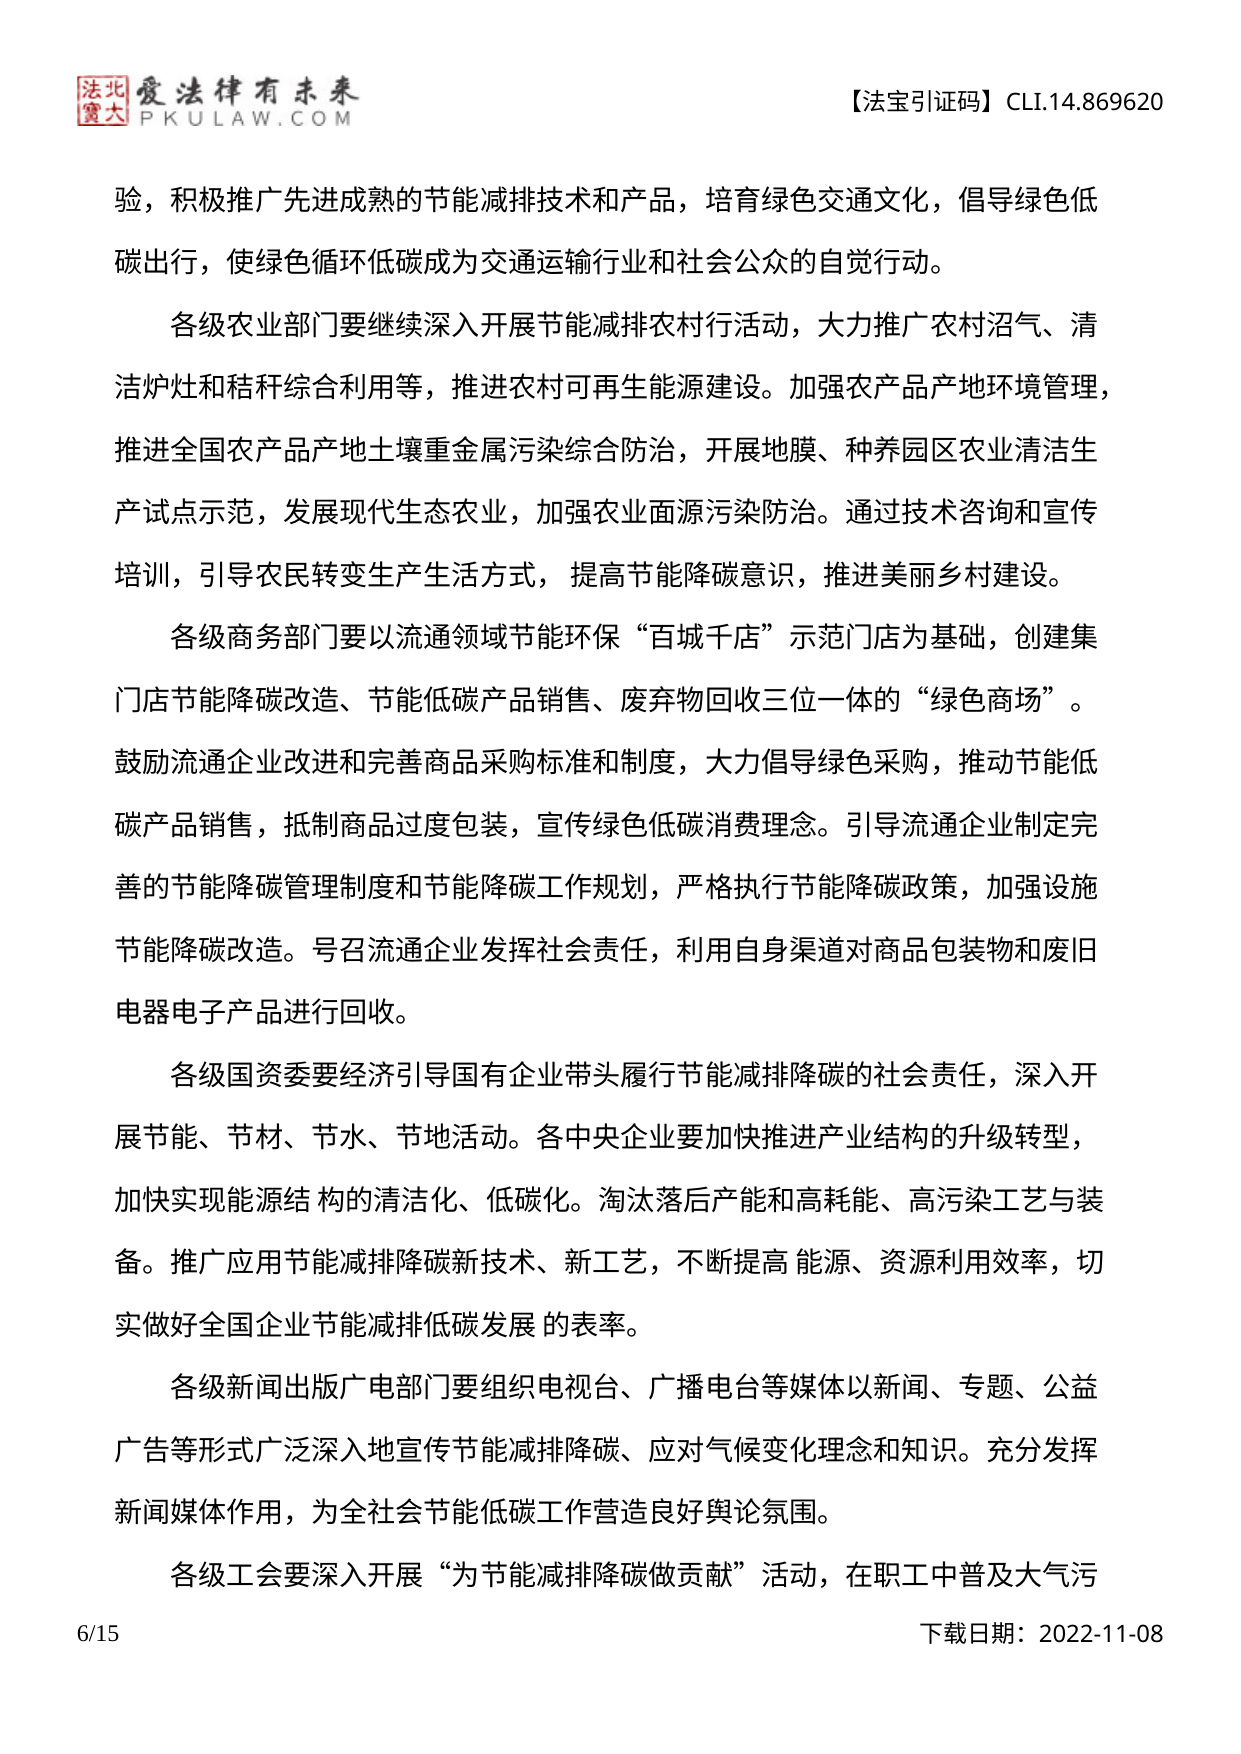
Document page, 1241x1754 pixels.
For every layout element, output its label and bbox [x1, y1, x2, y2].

text [114, 156, 1126, 1593]
picture [76, 75, 361, 126]
